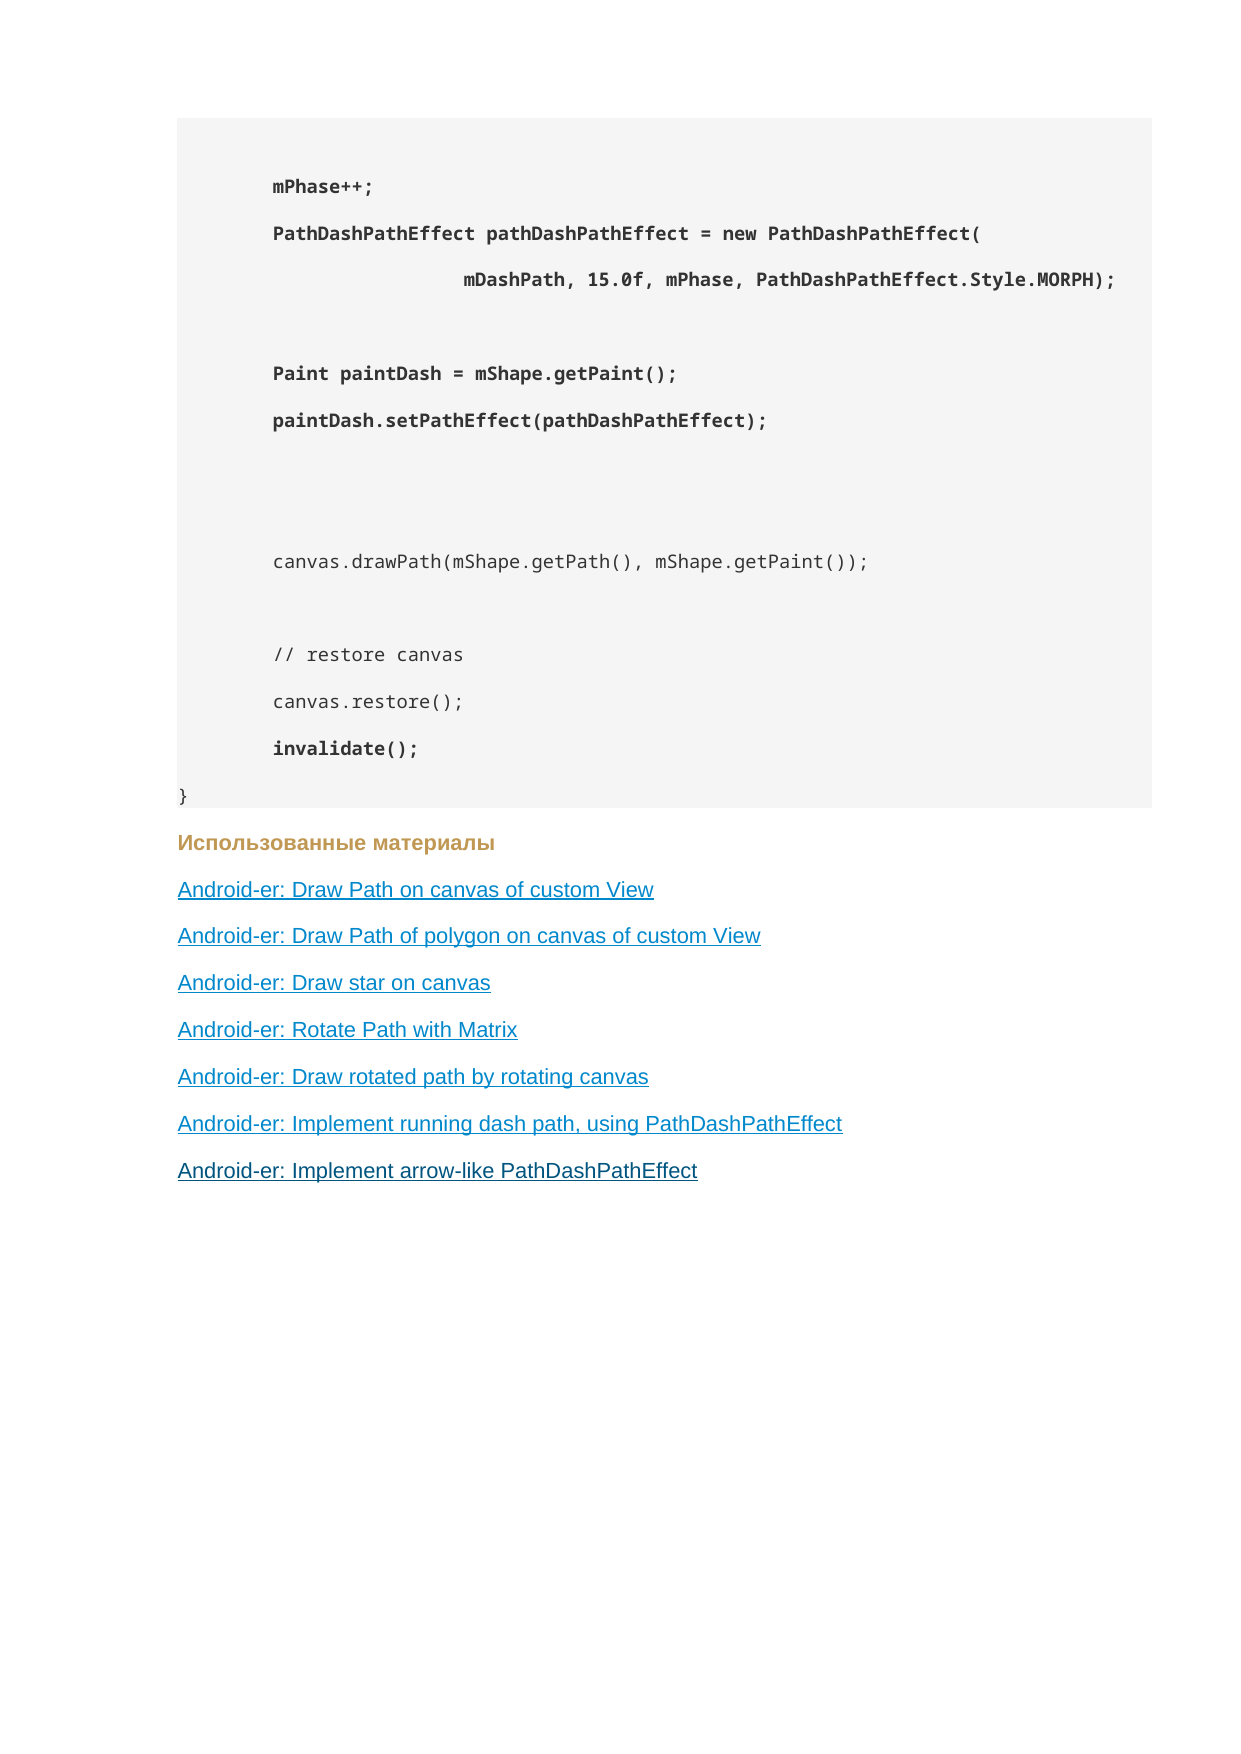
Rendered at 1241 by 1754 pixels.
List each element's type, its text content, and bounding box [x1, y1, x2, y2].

text Android-er: Rotate Path with Matrix [177, 1011, 1152, 1042]
text Android-er: Draw star on canvas [177, 964, 1152, 995]
text paintDash.setPathEffect(pathDashPathEffect); [177, 402, 1152, 433]
text Использованные материалы [177, 823, 1152, 855]
text Android-er: Draw rotated path by rotating canvas [177, 1058, 1152, 1089]
text canvas.drawPath(mShape.getPath(), mShape.getPaint()); [177, 542, 1152, 573]
text mDashPath, 15.0f, mPhase, PathDashPathEffect.Style.MORPH); [177, 261, 1152, 292]
text Android-er: Draw Path of polygon on canvas of custom View [177, 917, 1152, 948]
text invalidate(); [177, 730, 1152, 761]
text PathDashPathEffect pathDashPathEffect = new PathDashPathEffect( [177, 214, 1152, 245]
text mPhase++; [177, 167, 1152, 198]
text canvas.restore(); [177, 683, 1152, 714]
text Android-er: Draw Path on canvas of custom View [177, 870, 1152, 902]
text // restore canvas [177, 636, 1152, 667]
text Android-er: Implement running dash path, using PathDashPathEffect [177, 1105, 1152, 1136]
text } [177, 777, 1152, 808]
text Android-er: Implement arrow-like PathDashPathEffect [177, 1152, 1152, 1183]
text Paint paintDash = mShape.getPaint(); [177, 355, 1152, 386]
